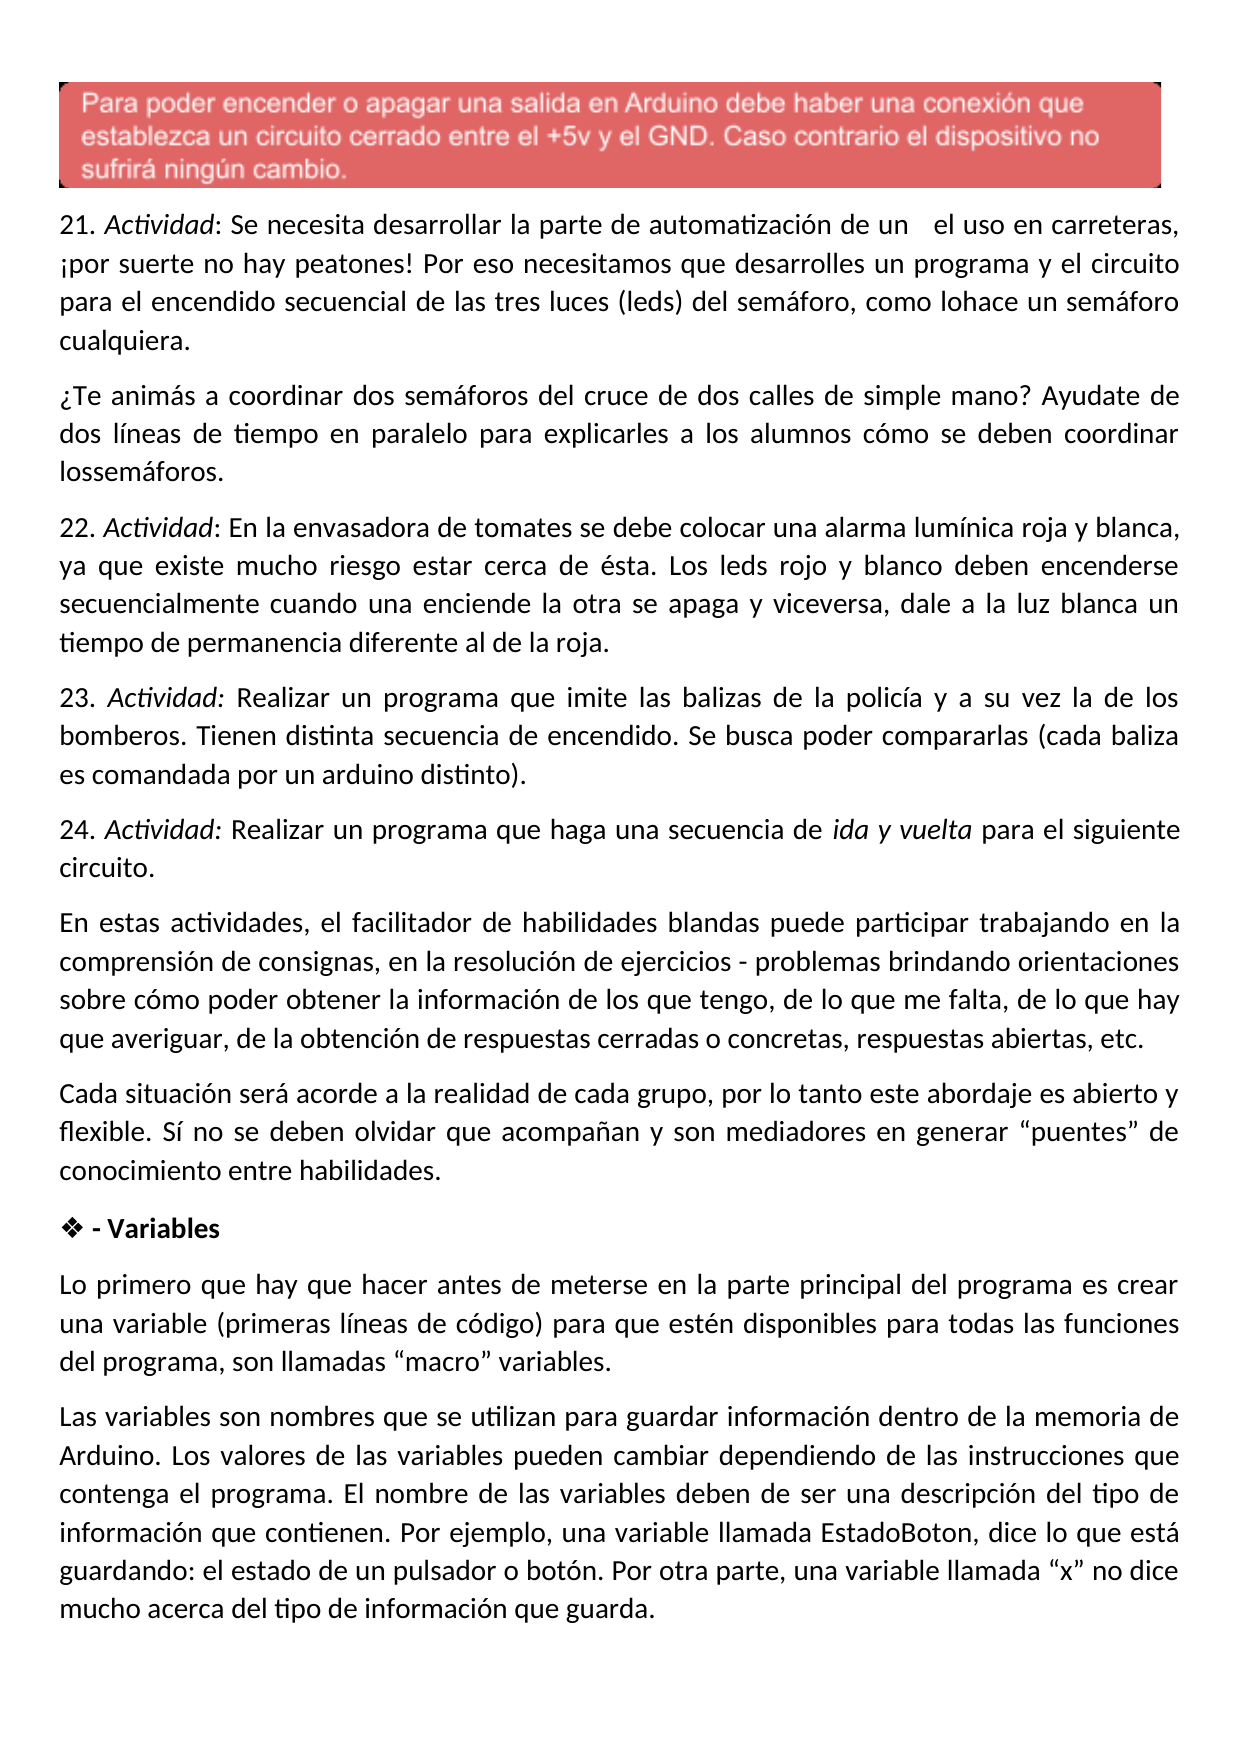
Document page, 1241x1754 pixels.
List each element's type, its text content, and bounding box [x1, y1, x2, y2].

text Lo primero que hay que hacer antes de meterse en la parte principal del programa es crear una variable (primeras líneas de código) para que estén disponibles para todas las funciones del programa, son llamadas “macro” variables. [59, 1266, 1181, 1379]
text 24. Actividad: Realizar un programa que haga una secuencia de ida y vuelta para el siguiente circuito. [59, 811, 1181, 885]
text 22. Actividad: En la envasadora de tomates se debe colocar una alarma lumínica roja y blanca, ya que existe mucho riesgo estar cerca de ésta. Los leds rojo y blanco deben encenderse secuencialmente cuando una enciende la otra se apaga y viceversa, dale a la luz blanca un tiempo de permanencia diferente al de la roja. [59, 509, 1181, 659]
text 21. Actividad: Se necesita desarrollar la parte de automatización de un el uso en carreteras, ¡por suerte no hay peatones! Por eso necesitamos que desarrolles un programa y el circuito para el encendido secuencial de las tres luces (leds) del semáforo, como lohace un semáforo cualquiera. [59, 206, 1181, 357]
text 23. Actividad: Realizar un programa que imite las balizas de la policía y a su vez la de los bomberos. Tienen distinta secuencia de encendido. Se busca poder compararlas (cada baliza es comandada por un arduino distinto). [59, 679, 1181, 792]
text En estas actividades, el facilitador de habilidades blandas puede participar trabajando en la comprensión de consignas, en la resolución de ejercicios - problemas brindando orientaciones sobre cómo poder obtener la información de los que tengo, de lo que me falta, de lo que hay que averiguar, de la obtención de respuestas cerradas o concretas, respuestas abiertas, etc. [59, 904, 1181, 1056]
text ¿Te animás a coordinar dos semáforos del cruce de dos calles de simple mano? Ayudate de dos líneas de tiempo en paralelo para explicarles a los alumnos cómo se deben coordinar lossemáforos. [59, 377, 1181, 489]
text Las variables son nombres que se utilizan para guardar información dentro de la memoria de Arduino. Los valores de las variables pueden cambiar dependiendo de las instrucciones que contenga el programa. El nombre de las variables deben de ser una descripción del tipo de información que contienen. Por ejemplo, una variable llamada EstadoBoton, dice lo que está guardando: el estado de un pulsador o botón. Por otra parte, una variable llamada “x” no dice mucho acerca del tipo de información que guarda. [59, 1398, 1181, 1626]
text ❖ - Variables [59, 1207, 1181, 1247]
text Cada situación será acorde a la realidad de cada grupo, por lo tanto este abordaje es abierto y flexible. Sí no se deben olvidar que acompañan y son mediadores en generar “puentes” de conocimiento entre habilidades. [59, 1075, 1181, 1187]
